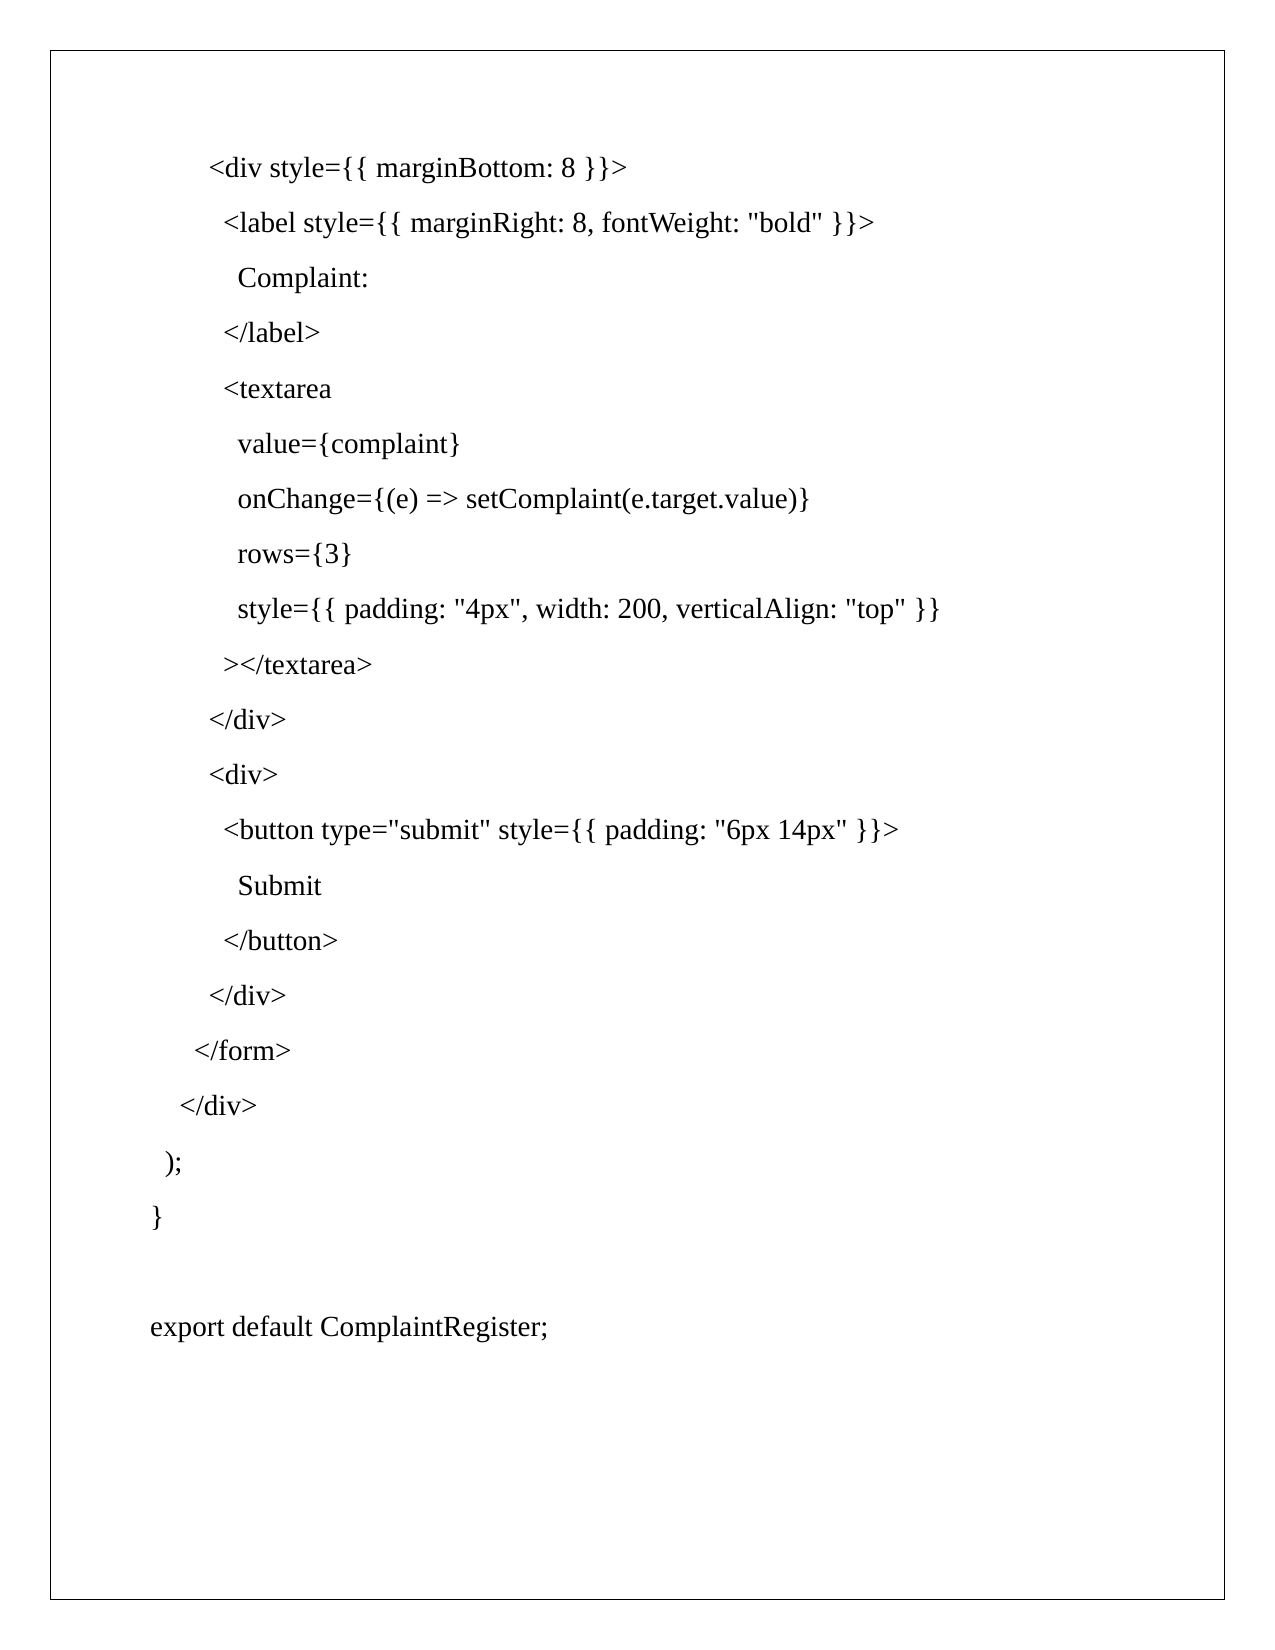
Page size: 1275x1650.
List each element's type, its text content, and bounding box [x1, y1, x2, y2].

text </div> [150, 702, 1125, 736]
text <label style={{ marginRight: 8, fontWeight: "bold" }}> [150, 205, 1125, 239]
text </form> [150, 1033, 1125, 1067]
text <div> [150, 757, 1125, 791]
text <textarea [150, 371, 1125, 404]
text ></textarea> [150, 647, 1125, 680]
text export default ComplaintRegister; [150, 1309, 1125, 1343]
text </div> [150, 1088, 1125, 1122]
text </label> [150, 316, 1125, 349]
text style={{ padding: "4px", width: 200, verticalAlign: "top" }} [150, 592, 1125, 625]
text Complaint: [150, 260, 1125, 294]
text value={complaint} [150, 426, 1125, 459]
text onChange={(e) => setComplaint(e.target.value)} [150, 481, 1125, 515]
text </button> [150, 923, 1125, 956]
text </div> [150, 978, 1125, 1012]
text Submit [150, 868, 1125, 901]
text <button type="submit" style={{ padding: "6px 14px" }}> [150, 812, 1125, 846]
text ); [150, 1144, 1125, 1177]
text <div style={{ marginBottom: 8 }}> [150, 150, 1125, 183]
text rows={3} [150, 536, 1125, 570]
text } [150, 1199, 1125, 1232]
